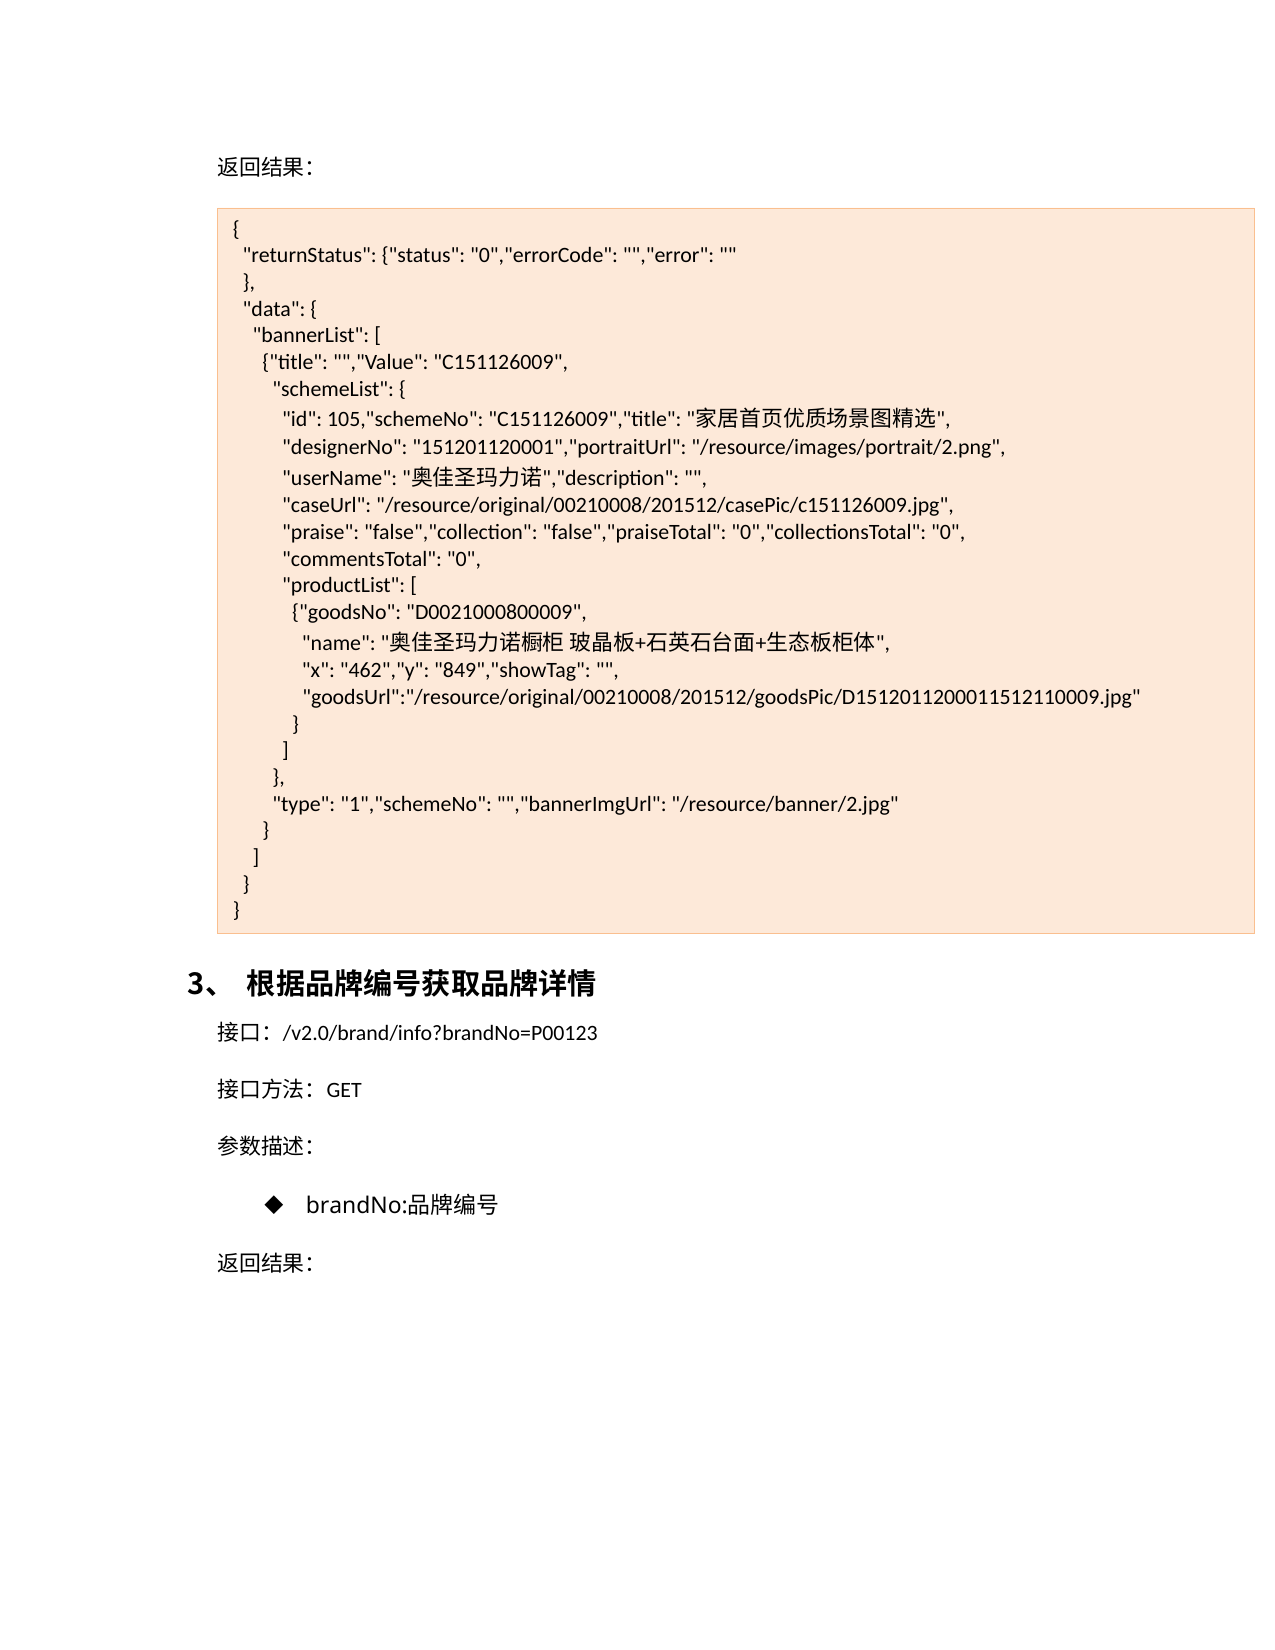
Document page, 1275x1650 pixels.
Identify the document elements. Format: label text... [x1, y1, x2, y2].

text 返回结果： [217, 1246, 1087, 1277]
text 接口：/v2.0/brand/info?brandNo=P00123 [217, 1015, 1087, 1047]
text 参数描述： [217, 1129, 1087, 1161]
text 返回结果： [217, 150, 1087, 182]
text brandNo:品牌编号 [262, 1187, 1087, 1220]
text 根据品牌编号获取品牌详情 [187, 960, 1087, 1002]
text 接口方法：GET [217, 1072, 1087, 1104]
